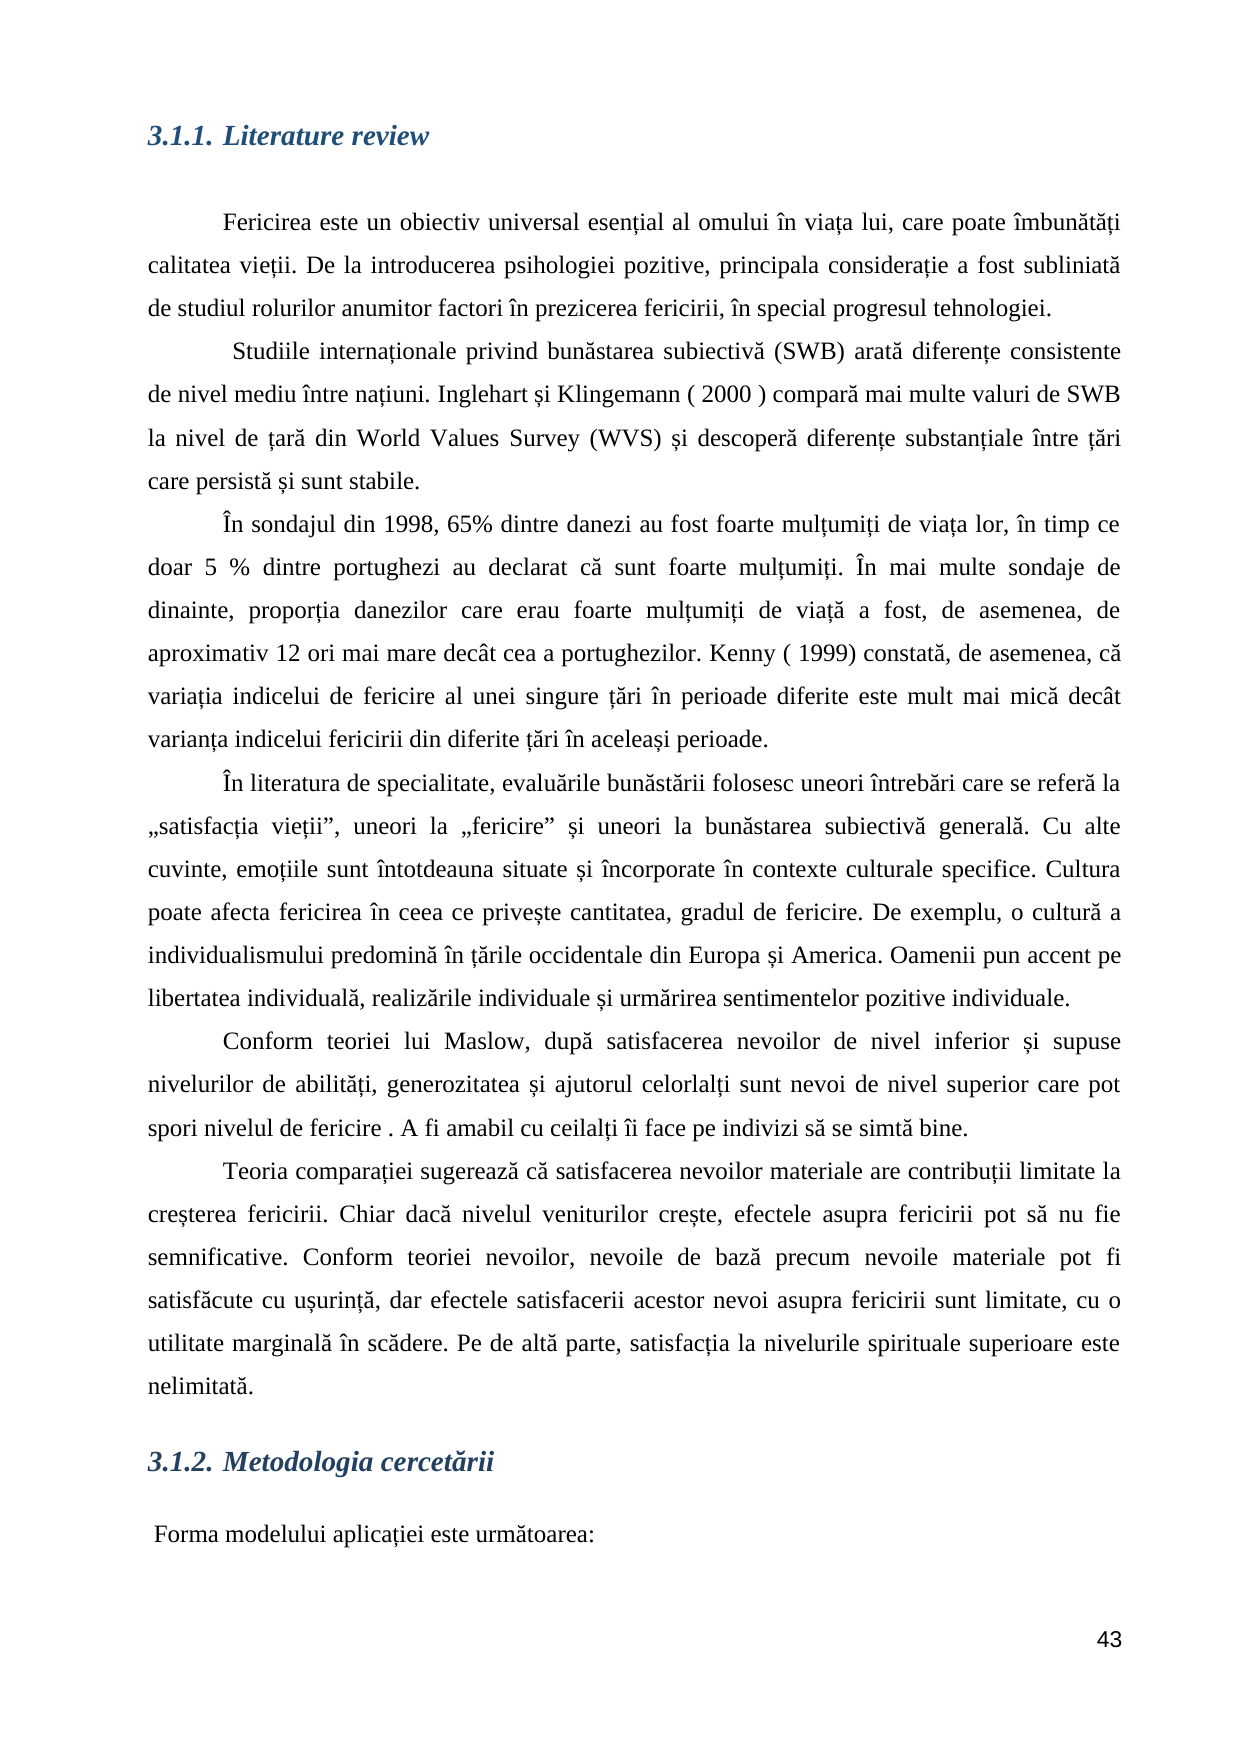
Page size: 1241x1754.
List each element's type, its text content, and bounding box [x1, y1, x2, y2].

text Fericirea este un obiectiv universal esențial al omului în viața lui, care poate îmbunătăți calitatea vieții. De la introducerea psihologiei pozitive, principala considerație a fost subliniată de studiul rolurilor anumitor factori în prezicerea fericirii, în special progresul tehnologiei. [148, 207, 1122, 250]
text În sondajul din 1998, 65% dintre danezi au fost foarte mulțumiți de viața lor, în timp ce doar 5 % dintre portughezi au declarat că sunt foarte mulțumiți. În mai multe sondaje de dinainte, proporția danezilor care erau foarte mulțumiți de viață a fost, de asemenea, de aproximativ 12 ori mai mare decât cea a portughezilor. Kenny ( 1999) constată, de asemenea, că variația indicelui de fericire al unei singure țări în perioade diferite este mult mai mică decât varianța indicelui fericirii din diferite țări în aceleași perioade. [148, 509, 1122, 753]
subtitle Literature review [148, 118, 1122, 152]
text Conform teoriei lui Maslow, după satisfacerea nevoilor de nivel inferior și supuse nivelurilor de abilități, generozitatea și ajutorul celorlalți sunt nevoi de nivel superior care pot spori nivelul de fericire . A fi amabil cu ceilalți îi face pe indivizi să se simtă bine. [148, 1026, 1122, 1141]
text Teoria comparației sugerează că satisfacerea nevoilor materiale are contribuții limitate la creșterea fericirii. Chiar dacă nivelul veniturilor crește, efectele asupra fericirii pot să nu fie semnificative. Conform teoriei nevoilor, nevoile de bază precum nevoile materiale pot fi satisfăcute cu ușurință, dar efectele satisfacerii acestor nevoi asupra fericirii sunt limitate, cu o utilitate marginală în scădere. Pe de altă parte, satisfacția la nivelurile spirituale superioare este nelimitată. [148, 1156, 1122, 1400]
text Fericirea este un obiectiv universal esențial al omului în viața lui, care poate îmbunătăți calitatea vieții. De la introducerea psihologiei pozitive, principala considerație a fost subliniată de studiul rolurilor anumitor factori în prezicerea fericirii, în special progresul tehnologiei. [148, 279, 1122, 322]
text Forma modelului aplicației este următoarea: [148, 1519, 1122, 1548]
text În literatura de specialitate, evaluările bunăstării folosesc uneori întrebări care se referă la „satisfacția vieții”, uneori la „fericire” și uneori la bunăstarea subiectivă generală. Cu alte cuvinte, emoțiile sunt întotdeauna situate și încorporate în contexte culturale specifice. Cultura poate afecta fericirea în ceea ce privește cantitatea, gradul de fericire. De exemplu, o cultură a individualismului predomină în țările occidentale din Europa și America. Oamenii pun accent pe libertatea individuală, realizările individuale și urmărirea sentimentelor pozitive individuale. [148, 768, 1122, 1012]
subtitle 3.1.2. Metodologia cercetării [148, 1444, 1122, 1477]
text Studiile internaționale privind bunăstarea subiectivă (SWB) arată diferențe consistente de nivel mediu între națiuni. Inglehart și Klingemann ( 2000 ) compară mai multe valuri de SWB la nivel de țară din World Values ​​Survey (WVS) și descoperă diferențe substanțiale între țări care persistă și sunt stabile. [148, 336, 1122, 494]
